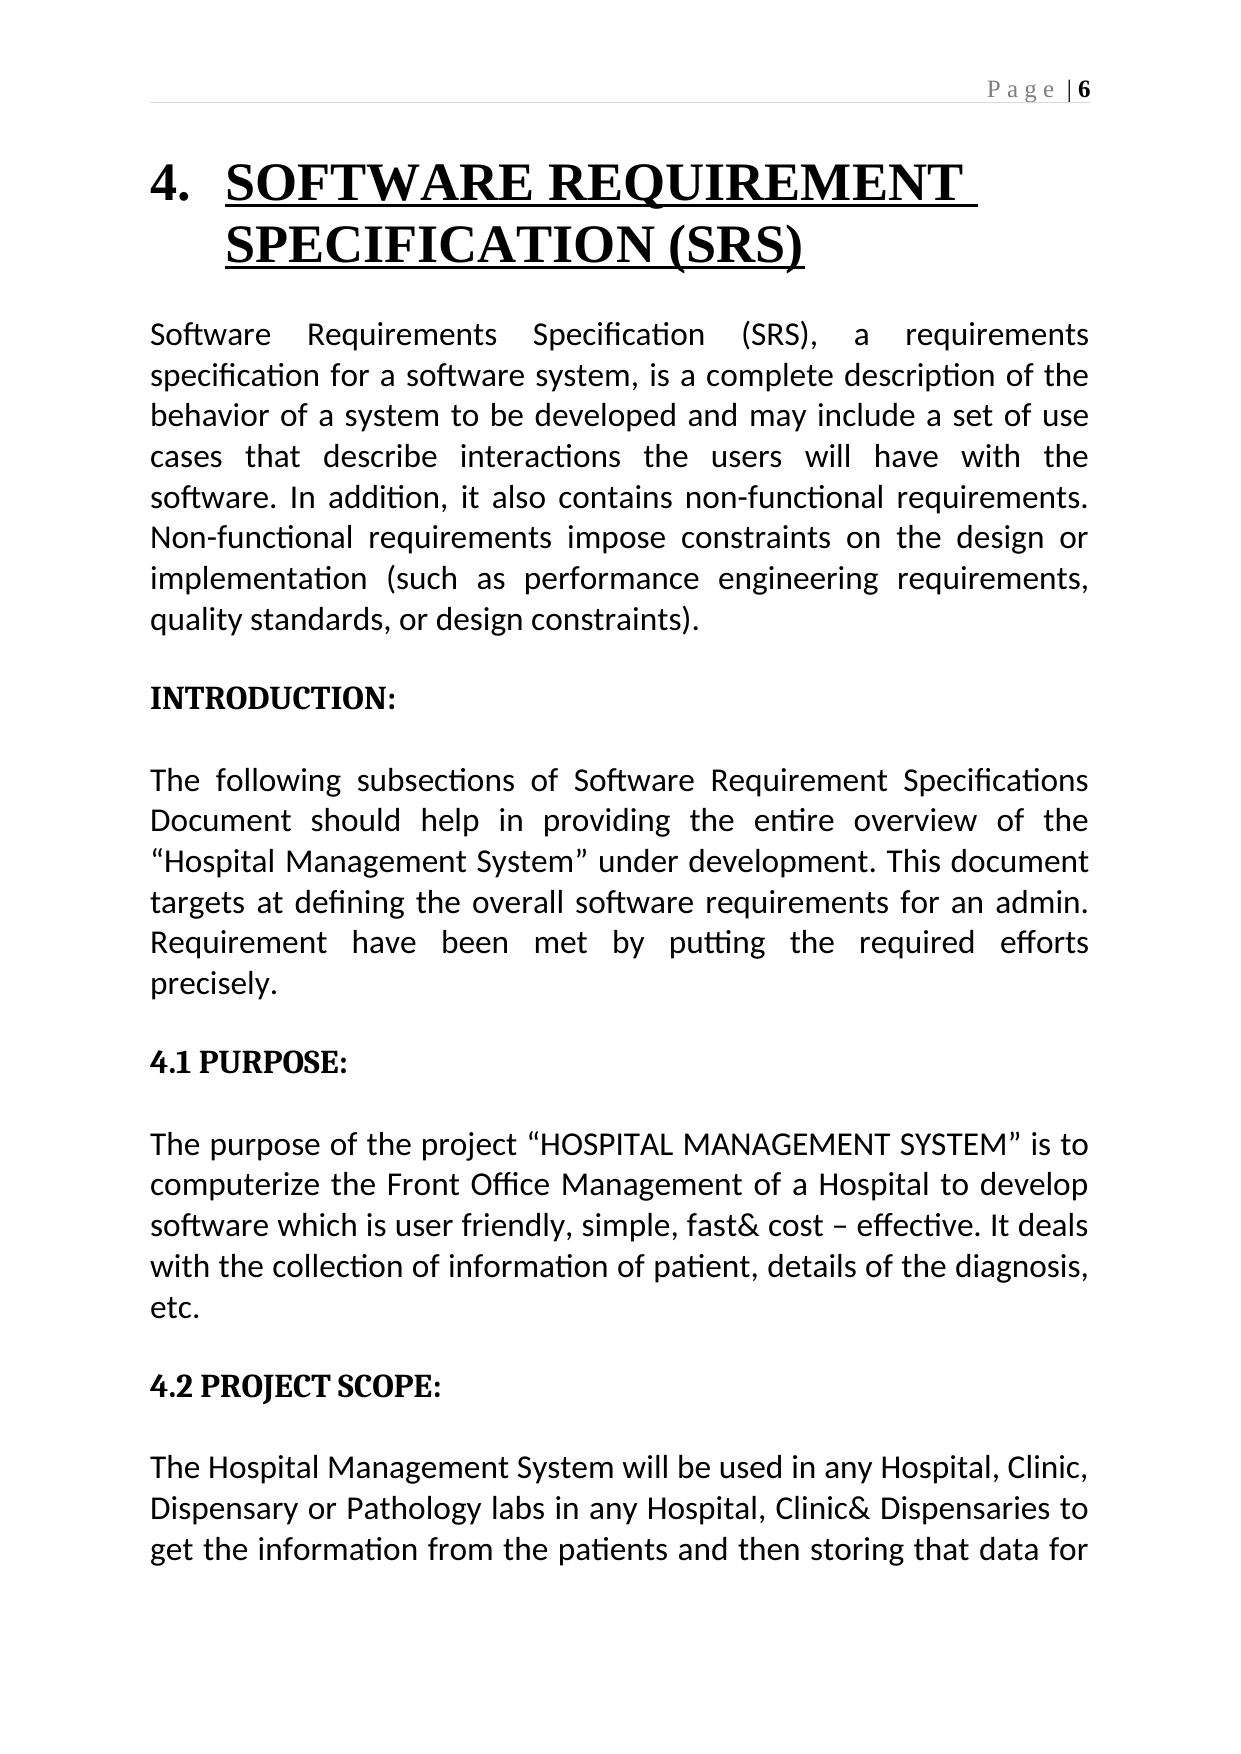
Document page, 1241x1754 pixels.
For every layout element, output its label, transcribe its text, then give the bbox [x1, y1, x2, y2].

text Software Requirements Specification (SRS), a requirements specification for a software system, is a complete description of the behavior of a system to be developed and may include a set of use cases that describe interactions the users will have with the software. In addition, it also contains non-functional requirements. Non-functional requirements impose constraints on the design or implementation (such as performance engineering requirements, quality standards, or design constraints). [150, 313, 1090, 639]
text The following subsections of Software Requirement Specifications Document should help in providing the entire overview of the “Hospital Management System” under development. This document targets at defining the overall software requirements for an admin. Requirement have been met by putting the required efforts precisely. [150, 758, 1090, 1003]
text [150, 1446, 1090, 1568]
text The purpose of the project “HOSPITAL MANAGEMENT SYSTEM” is to computerize the Front Office Management of a Hospital to develop software which is user friendly, simple, fast& cost – effective. It deals with the collection of information of patient, details of the diagnosis, etc. [150, 1123, 1090, 1326]
text 4.2 PROJECT SCOPE: [150, 1367, 1090, 1405]
text 4.1 PURPOSE: [150, 1044, 1090, 1082]
list SOFTWARE REQUIREMENT SPECIFICATION (SRS) [150, 150, 1090, 274]
text INTRODUCTION: [150, 679, 1090, 718]
